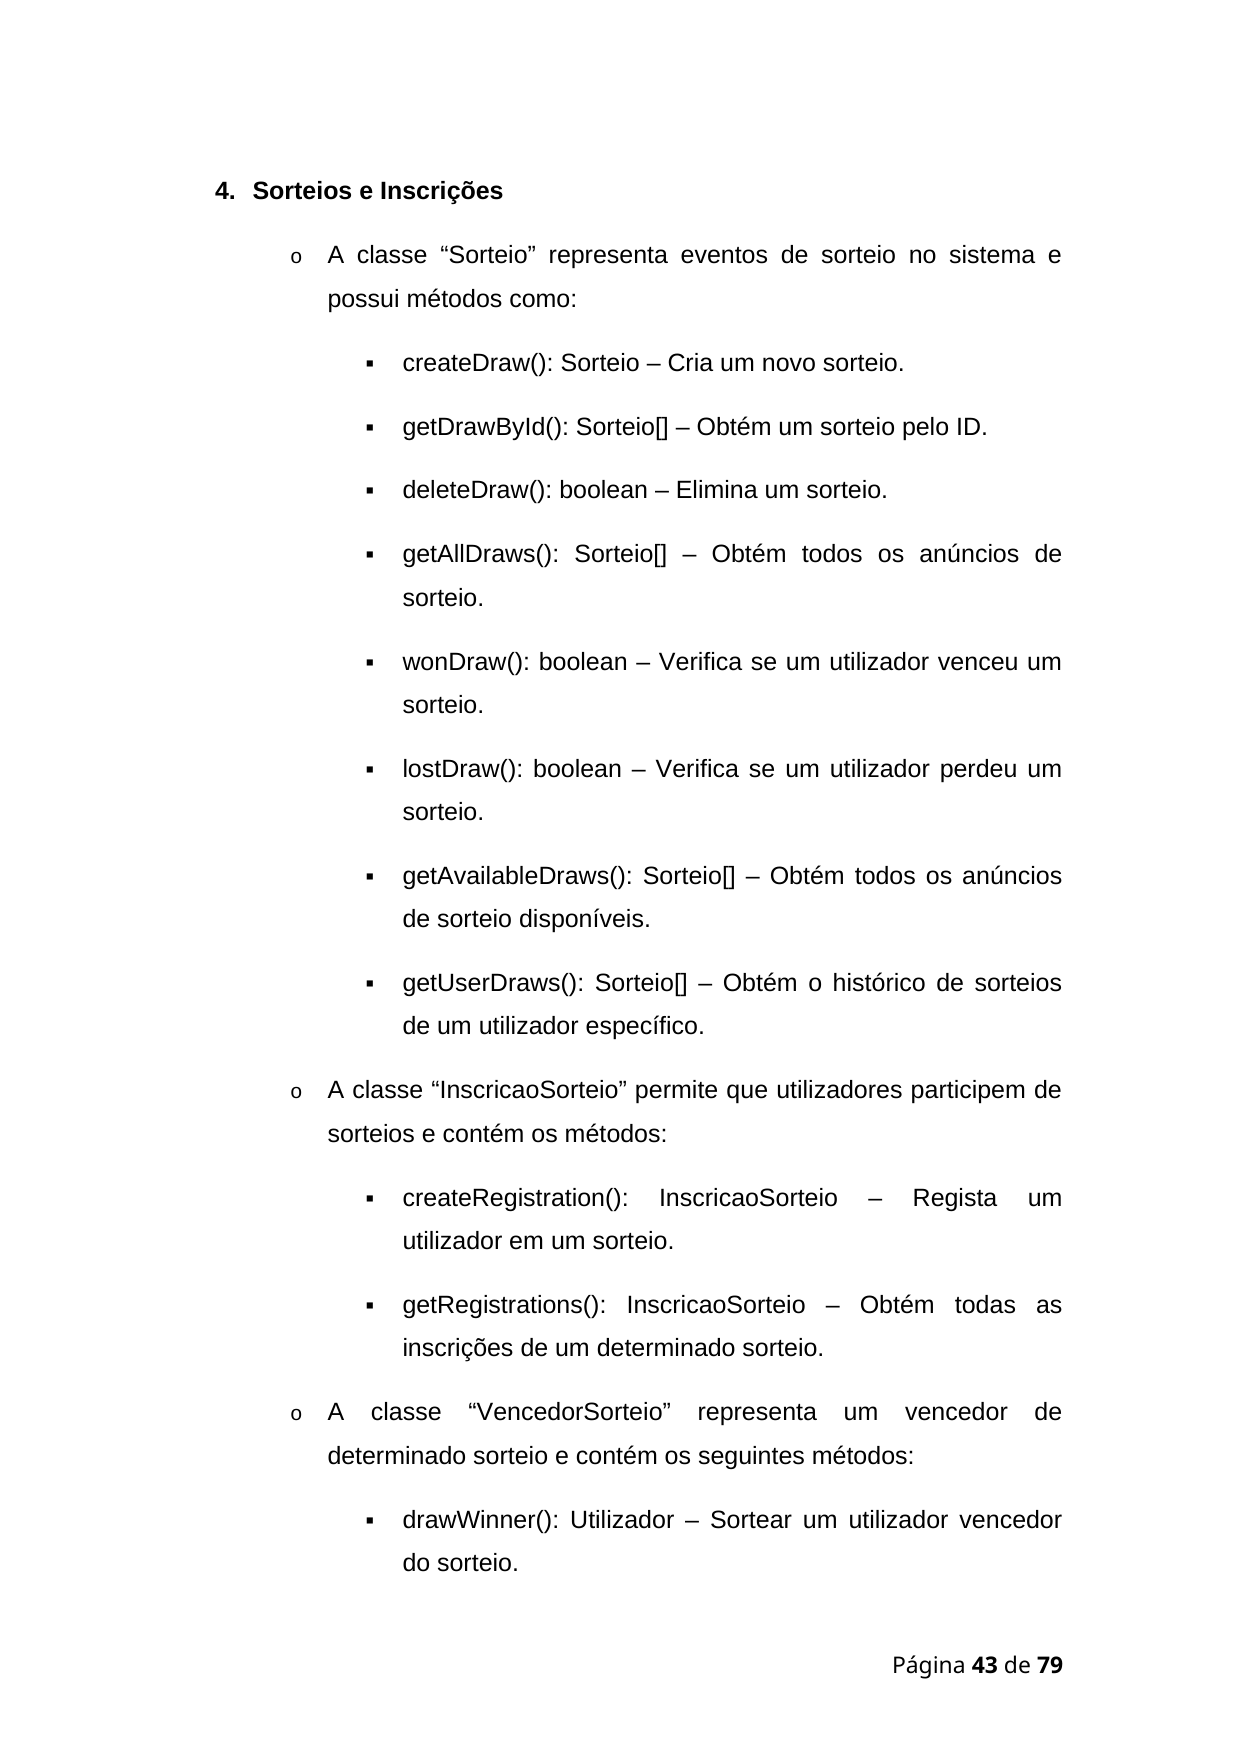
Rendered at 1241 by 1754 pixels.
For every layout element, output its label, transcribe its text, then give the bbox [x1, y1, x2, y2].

list Sorteios e Inscrições [215, 176, 1063, 204]
list deleteDraw(): boolean – Elimina um sorteio. [365, 476, 1063, 504]
list wonDraw(): boolean – Verifica se um utilizador venceu um sorteio. [365, 647, 1063, 718]
list getUserDraws(): Sorteio[] – Obtém o histórico de sorteios de um utilizador específico. [365, 968, 1063, 1040]
list A classe “VencedorSorteio” representa um vencedor de determinado sorteio e contém os seguintes métodos: [290, 1397, 1063, 1470]
list lostDraw(): boolean – Verifica se um utilizador perdeu um sorteio. [365, 754, 1063, 826]
list createDraw(): Sorteio – Cria um novo sorteio. [365, 348, 1063, 376]
list getRegistrations(): InscricaoSorteio – Obtém todas as inscrições de um determinado sorteio. [365, 1290, 1063, 1362]
list A classe “InscricaoSorteio” permite que utilizadores participem de sorteios e contém os métodos: [290, 1075, 1063, 1148]
list drawWinner(): Utilizador – Sortear um utilizador vencedor do sorteio. [365, 1505, 1063, 1577]
list getAvailableDraws(): Sorteio[] – Obtém todos os anúncios de sorteio disponíveis. [365, 861, 1063, 933]
list getAllDraws(): Sorteio[] – Obtém todos os anúncios de sorteio. [365, 539, 1063, 611]
list getDrawById(): Sorteio[] – Obtém um sorteio pelo ID. [365, 412, 1063, 440]
list A classe “Sorteio” representa eventos de sorteio no sistema e possui métodos como: [290, 239, 1063, 312]
list createRegistration(): InscricaoSorteio – Regista um utilizador em um sorteio. [365, 1183, 1063, 1255]
